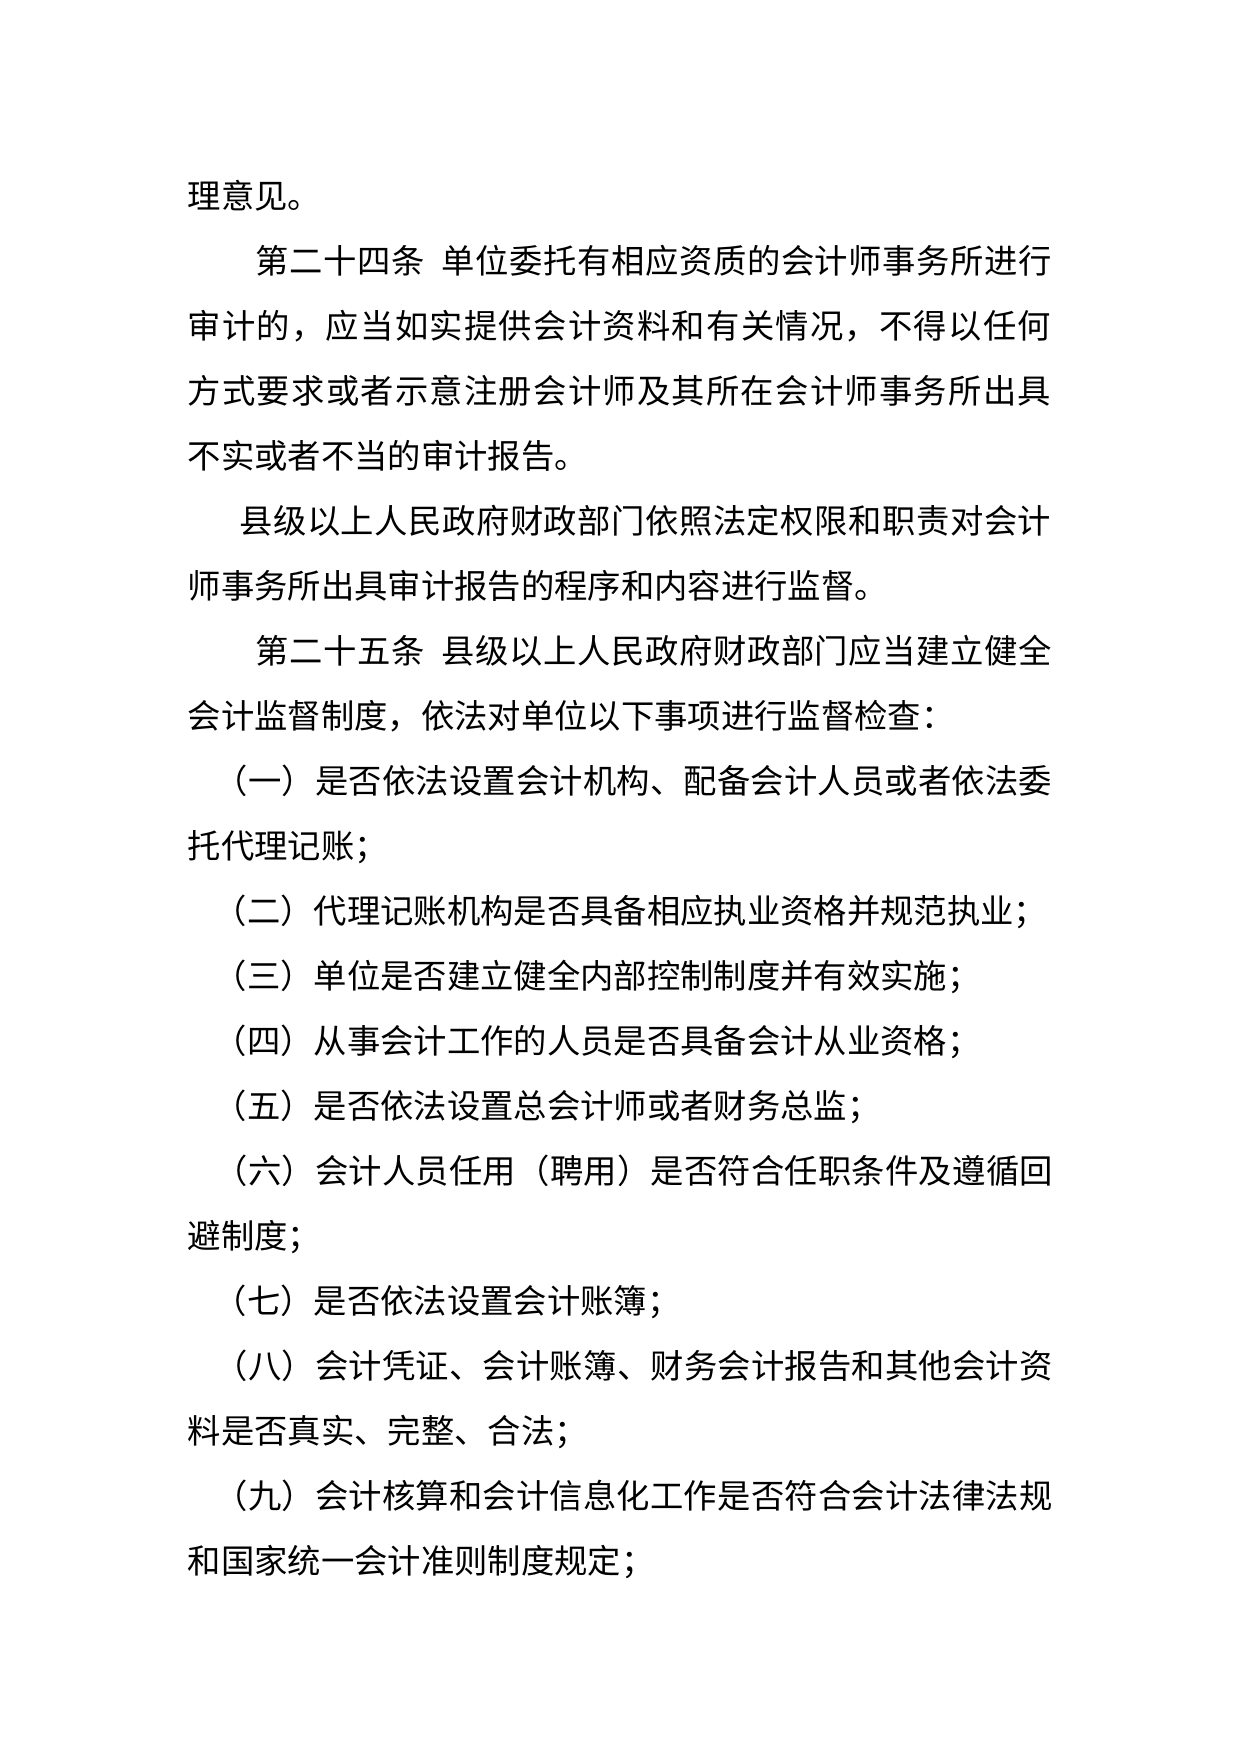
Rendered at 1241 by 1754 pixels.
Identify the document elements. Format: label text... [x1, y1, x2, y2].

text （九）会计核算和会计信息化工作是否符合会计法律法规和国家统一会计准则制度规定； [187, 1462, 1053, 1592]
text （八）会计凭证、会计账簿、财务会计报告和其他会计资料是否真实、完整、合法； [187, 1332, 1053, 1462]
text 第二十四条 单位委托有相应资质的会计师事务所进行审计的，应当如实提供会计资料和有关情况，不得以任何方式要求或者示意注册会计师及其所在会计师事务所出具不实或者不当的审计报告。 [187, 227, 1053, 487]
text （二）代理记账机构是否具备相应执业资格并规范执业； [187, 877, 1053, 942]
text （四）从事会计工作的人员是否具备会计从业资格； [187, 1007, 1053, 1072]
text （一）是否依法设置会计机构、配备会计人员或者依法委托代理记账； [187, 747, 1053, 877]
text （五）是否依法设置总会计师或者财务总监； [187, 1072, 1053, 1137]
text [187, 162, 1053, 227]
text （六）会计人员任用（聘用）是否符合任职条件及遵循回避制度； [187, 1137, 1053, 1267]
text （七）是否依法设置会计账簿； [187, 1267, 1053, 1332]
text 第二十五条 县级以上人民政府财政部门应当建立健全会计监督制度，依法对单位以下事项进行监督检查： [187, 617, 1053, 747]
text 县级以上人民政府财政部门依照法定权限和职责对会计师事务所出具审计报告的程序和内容进行监督。 [187, 487, 1053, 617]
text （三）单位是否建立健全内部控制制度并有效实施； [187, 942, 1053, 1007]
